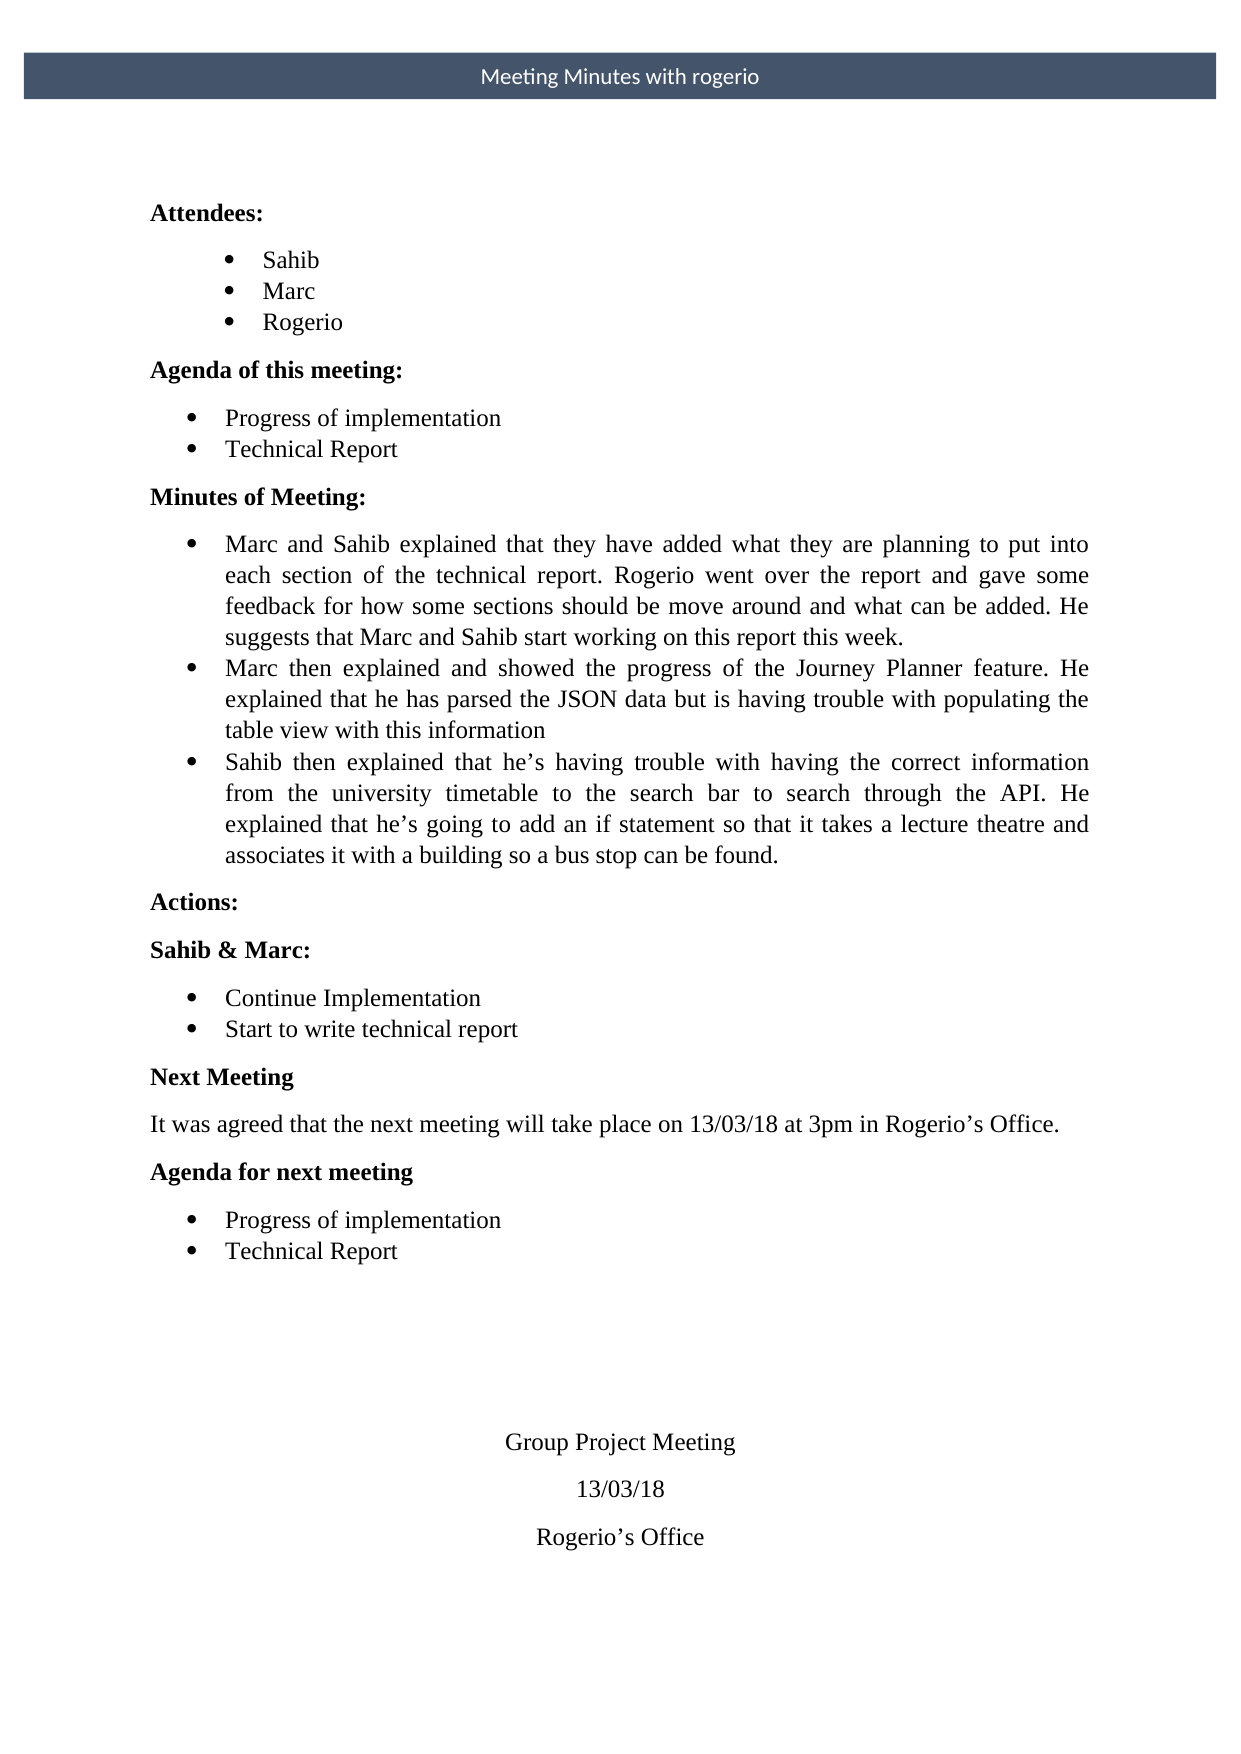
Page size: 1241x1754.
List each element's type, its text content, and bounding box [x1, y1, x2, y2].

list Sahib then explained that he’s having trouble with having the correct information from the university timetable to the search bar to search through the API. He explained that he’s going to add an if statement so that it takes a lecture theatre and associates it with a building so a bus stop can be found. [187, 747, 1090, 868]
text Next Meeting [150, 1062, 1090, 1090]
list Technical Report [187, 1236, 1090, 1264]
list Rogerio [225, 307, 1090, 336]
list Marc [225, 276, 1090, 305]
list Progress of implementation [187, 403, 1090, 432]
text Attendees: [150, 198, 1090, 226]
text It was agreed that the next meeting will take place on 13/03/18 at 3pm in Rogerio’s Office. [150, 1109, 1090, 1138]
text 13/03/18 [150, 1474, 1090, 1503]
list Continue Implementation [187, 983, 1090, 1012]
list Marc and Sahib explained that they have added what they are planning to put into each section of the technical report. Rogerio went over the report and gave some feedback for how some sections should be move around and what can be added. He suggests that Marc and Sahib start working on this report this week. [187, 529, 1090, 651]
text Agenda of this meeting: [150, 355, 1090, 384]
text Minutes of Meeting: [150, 482, 1090, 510]
text Rogerio’s Office [150, 1522, 1090, 1551]
text Agenda for next meeting [150, 1157, 1090, 1186]
list Marc then explained and showed the progress of the Journey Planner feature. He explained that he has parsed the JSON data but is having trouble with populating the table view with this information [187, 653, 1090, 744]
text Sahib & Marc: [150, 935, 1090, 964]
list Progress of implementation [187, 1205, 1090, 1233]
list Sahib [225, 245, 1090, 274]
list Technical Report [187, 434, 1090, 463]
list Start to write technical report [187, 1014, 1090, 1043]
text Actions: [150, 887, 1090, 916]
text Group Project Meeting [150, 1427, 1090, 1455]
